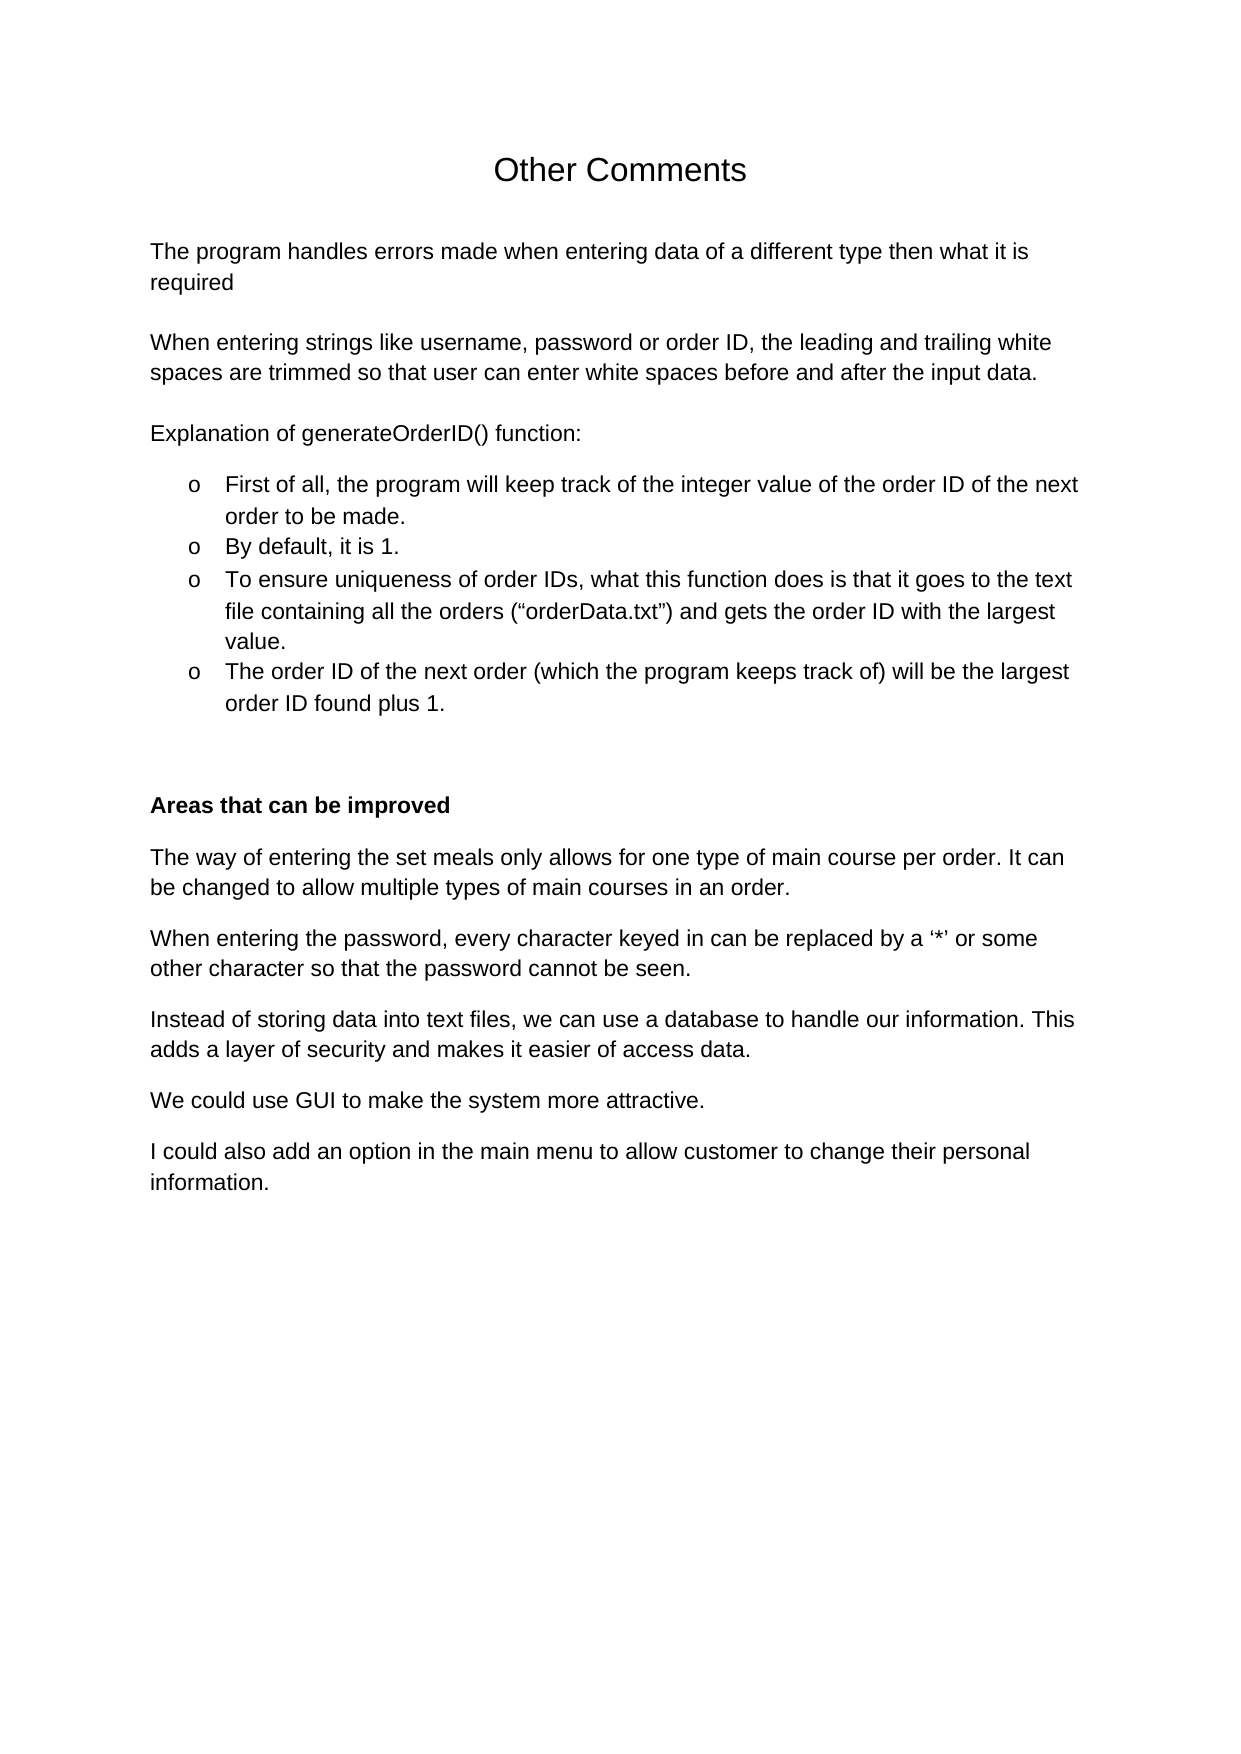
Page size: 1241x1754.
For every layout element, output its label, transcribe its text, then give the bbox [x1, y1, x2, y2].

text Areas that can be improved [150, 792, 1090, 819]
text When entering the password, every character keyed in can be replaced by a ‘*’ or some other character so that the password cannot be seen. [150, 925, 1090, 981]
text We could use GUI to make the system more attractive. [150, 1087, 1090, 1113]
text Instead of storing data into text files, we can use a database to handle our information. This adds a layer of security and makes it easier of access data. [150, 1006, 1090, 1062]
list By default, it is 1. [187, 533, 1090, 561]
text Explanation of generateOrderID() function: [150, 419, 1090, 446]
list The order ID of the next order (which the program keeps track of) will be the largest order ID found plus 1. [187, 658, 1090, 717]
text When entering strings like username, password or order ID, the leading and trailing white spaces are trimmed so that user can enter white spaces before and after the input data. [150, 329, 1090, 386]
list First of all, the program will keep track of the integer value of the order ID of the next order to be made. [187, 471, 1090, 529]
text Other Comments [150, 150, 1090, 188]
text I could also add an option in the main menu to allow customer to change their personal information. [150, 1138, 1090, 1195]
text The way of entering the set meals only allows for one type of main course per order. It can be changed to allow multiple types of main courses in an order. [150, 843, 1090, 900]
text The program handles errors made when entering data of a different type then what it is required [150, 238, 1090, 295]
list To ensure uniqueness of order IDs, what this function does is that it goes to the text file containing all the orders (“orderData.txt”) and gets the order ID with the largest value. [187, 566, 1090, 654]
